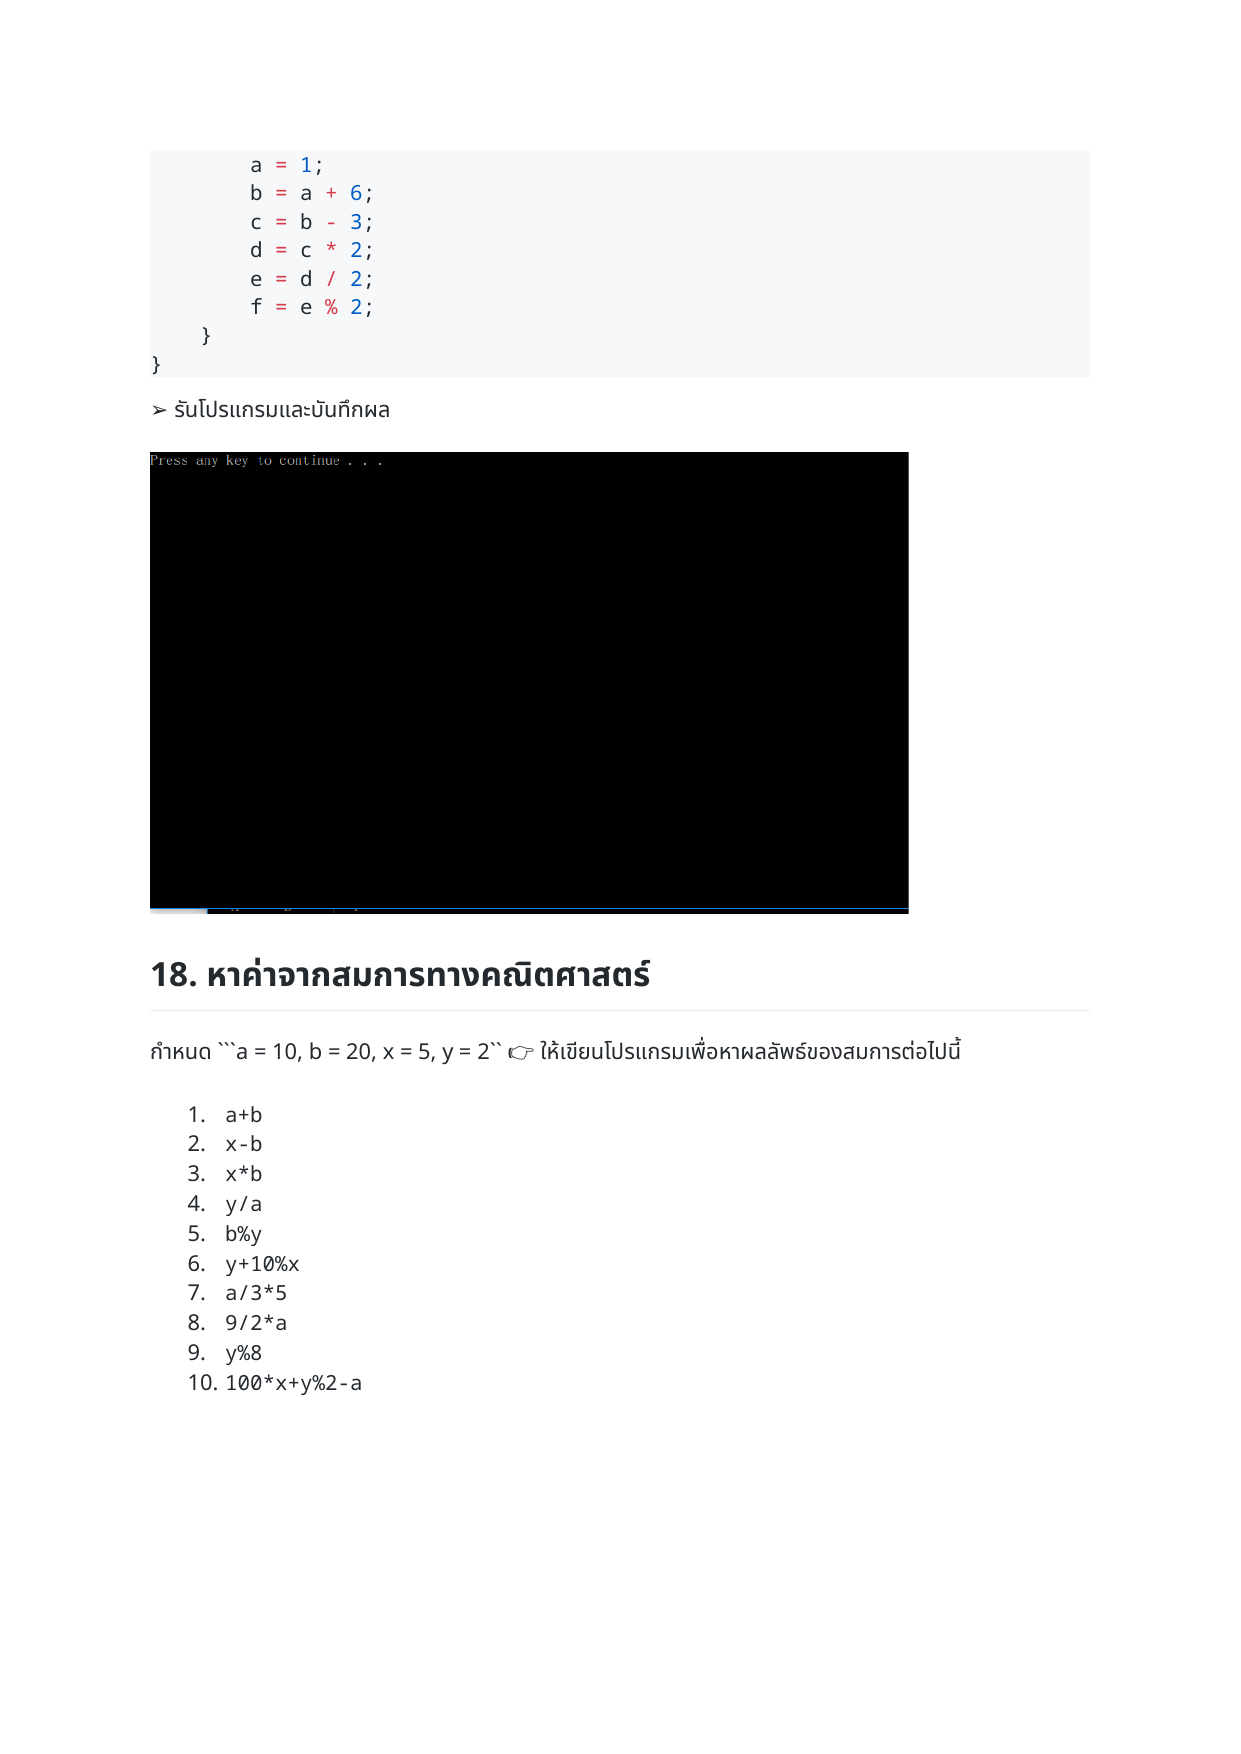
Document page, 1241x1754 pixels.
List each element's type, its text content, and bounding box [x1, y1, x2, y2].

list 100*x+y%2-a [187, 1367, 1090, 1397]
list x*b [187, 1158, 1090, 1188]
picture [150, 452, 909, 914]
list x-b [187, 1128, 1090, 1158]
list 9/2*a [187, 1307, 1090, 1337]
list a/3*5 [187, 1277, 1090, 1307]
list y+10%x [187, 1248, 1090, 1277]
text ➢ รันโปรแกรมและบันทึกผล [150, 394, 1090, 427]
text กำหนด ```a = 10, b = 20, x = 5, y = 2`` 👉 ให้เขียนโปรแกรมเพื่อหาผลลัพธ์ของสมการต่อไปนี้ [150, 1036, 1090, 1069]
list y/a [187, 1188, 1090, 1218]
list b%y [187, 1218, 1090, 1248]
text d = c * 2; [150, 235, 1090, 264]
list y%8 [187, 1337, 1090, 1367]
text c = b - 3; [150, 207, 1090, 235]
text } [150, 349, 1090, 377]
text a = 1; [150, 150, 1090, 178]
list a+b [187, 1099, 1090, 1128]
text b = a + 6; [150, 178, 1090, 207]
text e = d / 2; [150, 264, 1090, 292]
text f = e % 2; [150, 292, 1090, 321]
text 18. หาค่าจากสมการทางคณิตศาสตร์ [150, 951, 1090, 1010]
text } [150, 321, 1090, 349]
